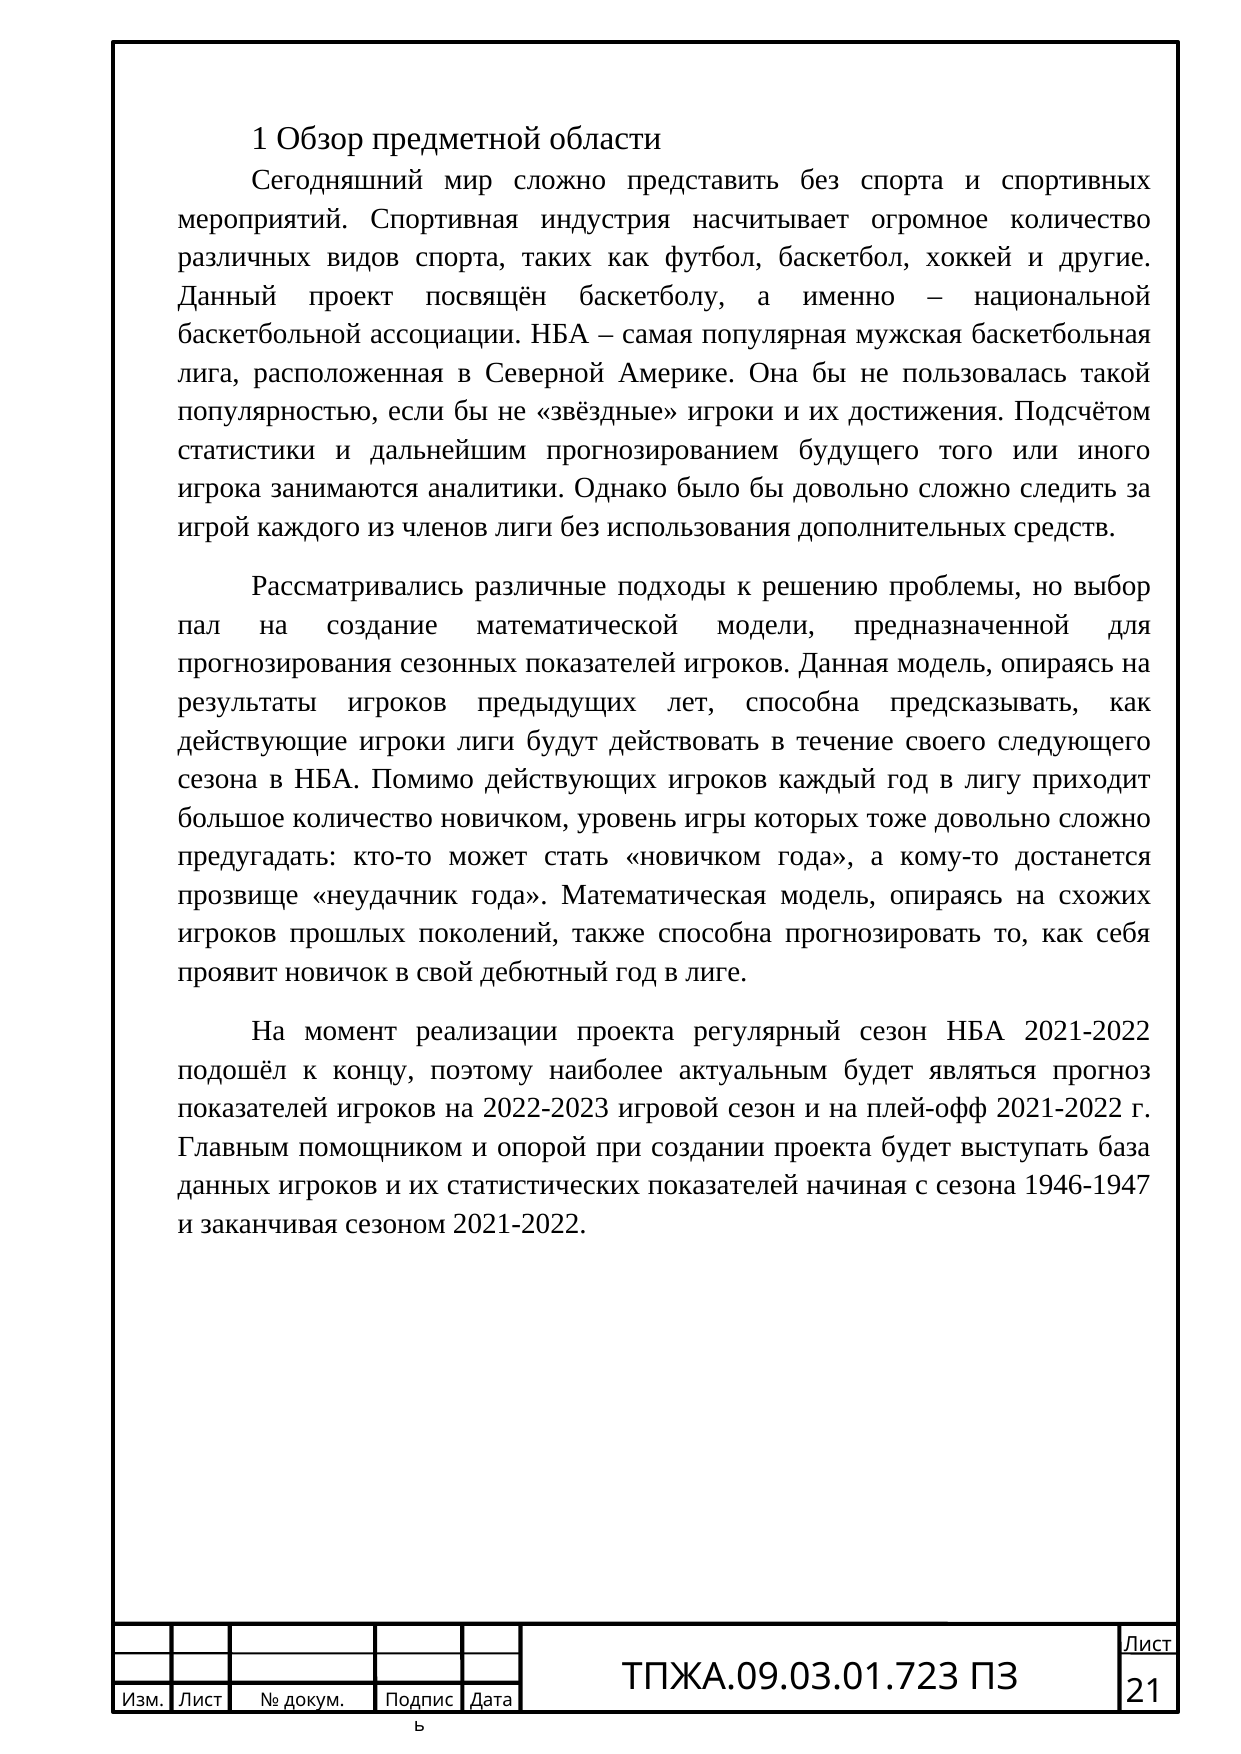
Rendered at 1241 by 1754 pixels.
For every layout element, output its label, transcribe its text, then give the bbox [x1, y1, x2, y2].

text На момент реализации проекта регулярный сезон НБА 2021-2022 подошёл к концу, поэтому наиболее актуальным будет являться прогноз показателей игроков на 2022-2023 игровой сезон и на плей-офф 2021-2022 г. Главным помощником и опорой при создании проекта будет выступать база данных игроков и их статистических показателей начиная с сезона 1946-1947 и заканчивая сезоном 2021-2022. [177, 1013, 1152, 1239]
text Сегодняшний мир сложно представить без спорта и спортивных мероприятий. Спортивная индустрия насчитывает огромное количество различных видов спорта, таких как футбол, баскетбол, хоккей и другие. Данный проект посвящён баскетболу, а именно – национальной баскетбольной ассоциации. НБА – самая популярная мужская баскетбольная лига, расположенная в Северной Америке. Она бы не пользовалась такой популярностью, если бы не «звёздные» игроки и их достижения. Подсчётом статистики и дальнейшим прогнозированием будущего того или иного игрока занимаются аналитики. Однако было бы довольно сложно следить за игрой каждого из членов лиги без использования дополнительных средств. [177, 162, 1152, 543]
text Рассматривались различные подходы к решению проблемы, но выбор пал на создание математической модели, предназначенной для прогнозирования сезонных показателей игроков. Данная модель, опираясь на результаты игроков предыдущих лет, способна предсказывать, как действующие игроки лиги будут действовать в течение своего следующего сезона в НБА. Помимо действующих игроков каждый год в лигу приходит большое количество новичком, уровень игры которых тоже довольно сложно предугадать: кто-то может стать «новичком года», а кому-то достанется прозвище «неудачник года». Математическая модель, опираясь на схожих игроков прошлых поколений, также способна прогнозировать то, как себя проявит новичок в свой дебютный год в лиге. [177, 568, 1152, 987]
text 1 Обзор предметной области [177, 118, 1152, 156]
